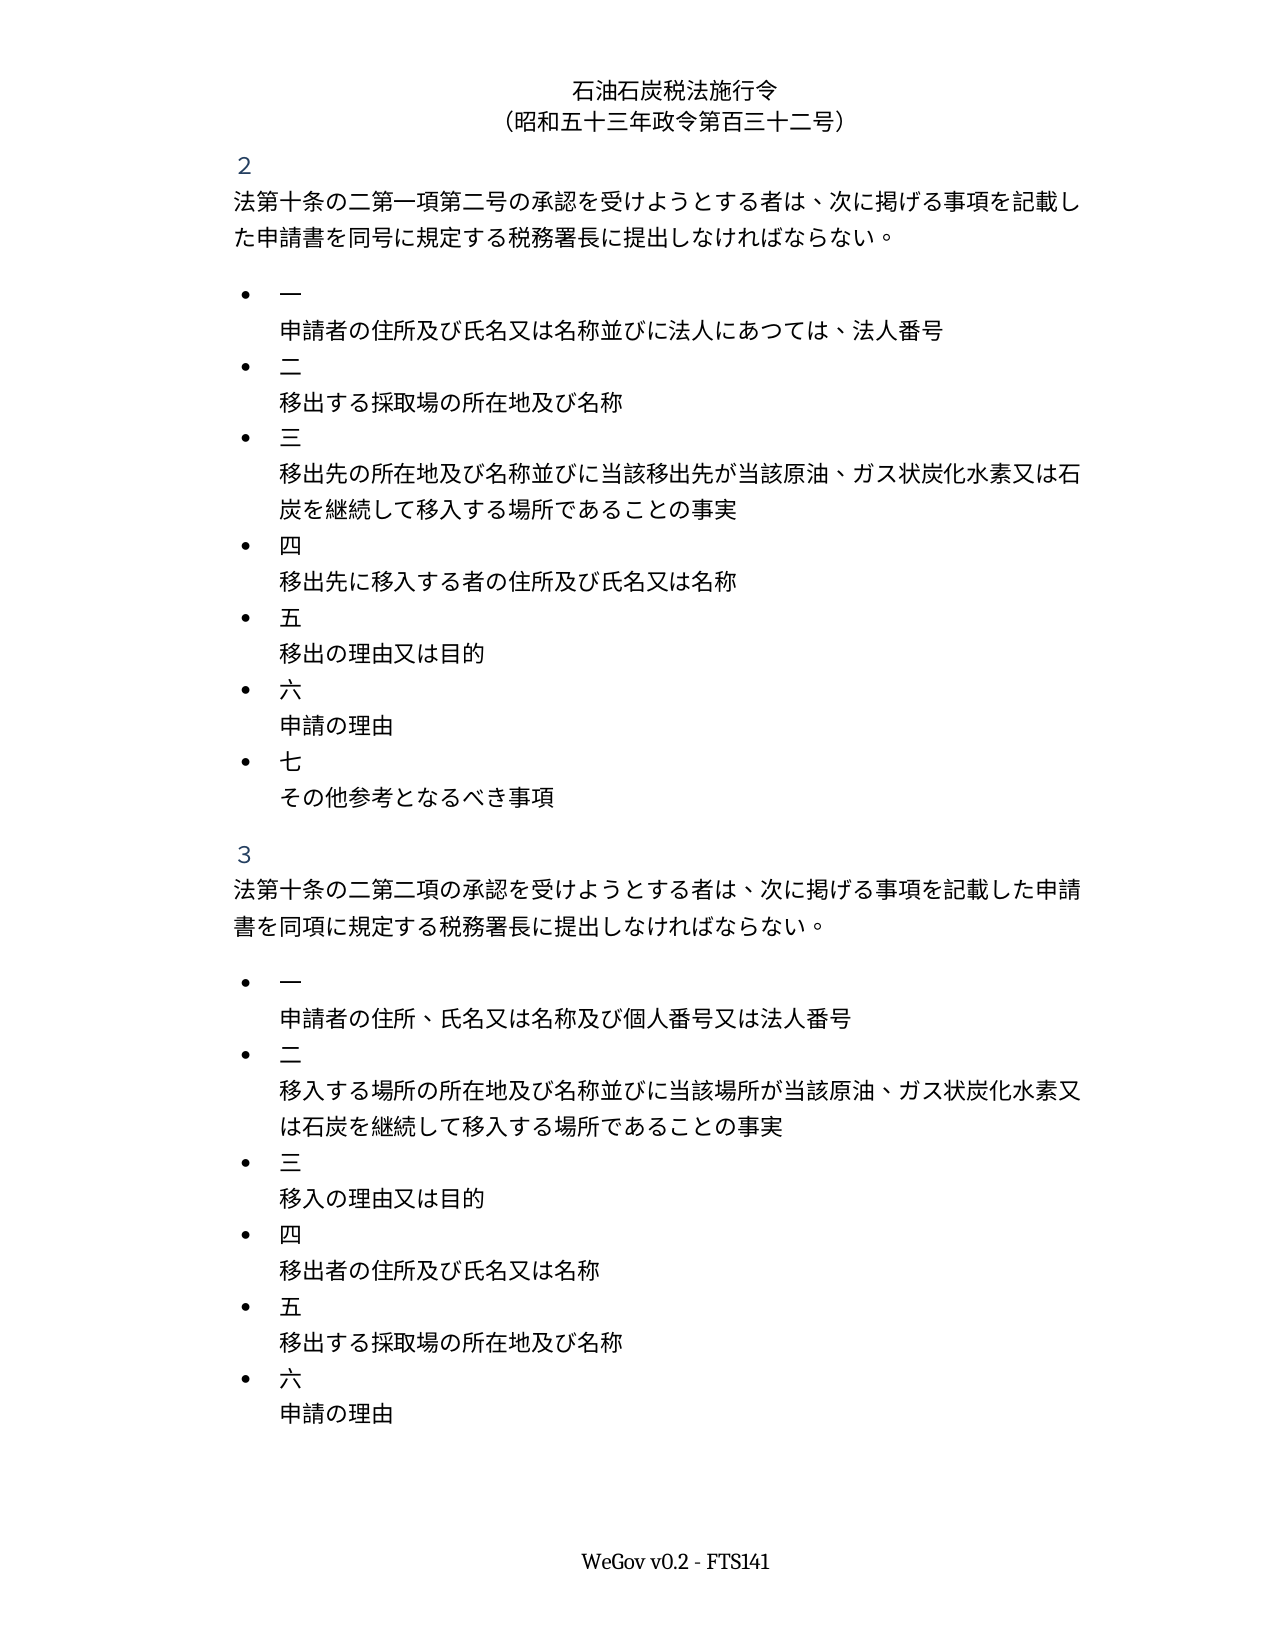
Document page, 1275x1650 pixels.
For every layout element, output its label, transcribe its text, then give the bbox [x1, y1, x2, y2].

list 二 移出する採取場の所在地及び名称 [242, 351, 1087, 418]
list 三 移入の理由又は目的 [242, 1147, 1087, 1214]
list 七 その他参考となるべき事項 [242, 746, 1087, 813]
list 三 移出先の所在地及び名称並びに当該移出先が当該原油、ガス状炭化水素又は石炭を継続して移入する場所であることの事実 [242, 422, 1087, 526]
list 六 申請の理由 [242, 1362, 1087, 1430]
subtitle ２ [233, 150, 1087, 181]
list 四 移出者の住所及び氏名又は名称 [242, 1219, 1087, 1286]
subtitle ３ [233, 838, 1087, 870]
list 五 移出する採取場の所在地及び名称 [242, 1291, 1087, 1358]
list 二 移入する場所の所在地及び名称並びに当該場所が当該原油、ガス状炭化水素又は石炭を継続して移入する場所であることの事実 [242, 1039, 1087, 1142]
text 法第十条の二第二項の承認を受けようとする者は、次に掲げる事項を記載した申請書を同項に規定する税務署長に提出しなければならない。 [233, 874, 1087, 942]
list 六 申請の理由 [242, 674, 1087, 741]
list 四 移出先に移入する者の住所及び氏名又は名称 [242, 530, 1087, 597]
list 一 申請者の住所、氏名又は名称及び個人番号又は法人番号 [242, 967, 1087, 1034]
list 一 申請者の住所及び氏名又は名称並びに法人にあつては、法人番号 [242, 279, 1087, 346]
list 五 移出の理由又は目的 [242, 602, 1087, 669]
text 法第十条の二第一項第二号の承認を受けようとする者は、次に掲げる事項を記載した申請書を同号に規定する税務署長に提出しなければならない。 [233, 186, 1087, 253]
